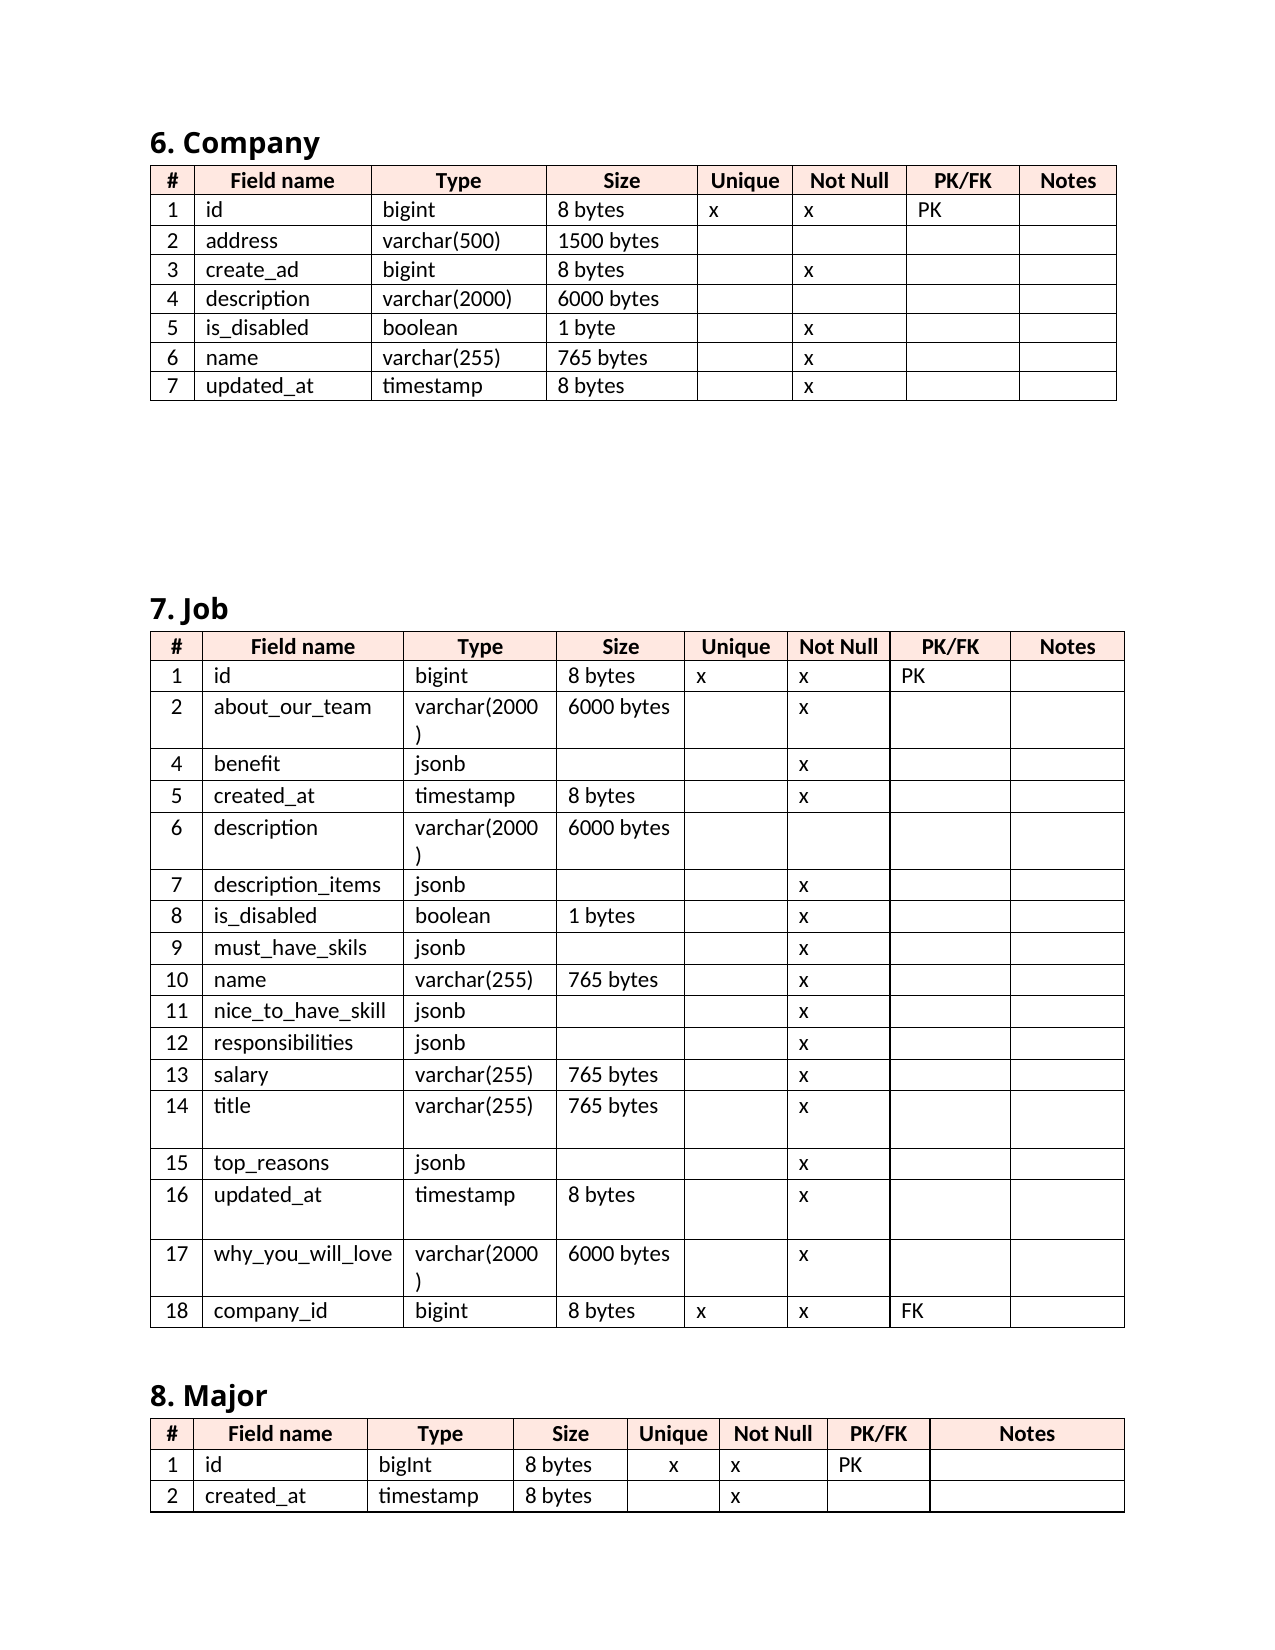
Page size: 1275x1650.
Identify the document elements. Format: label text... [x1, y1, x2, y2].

table_cell 8 bytes [514, 1450, 627, 1480]
table_cell x [793, 343, 906, 371]
table_cell varchar(255) [372, 343, 546, 371]
table_cell 11 [151, 996, 202, 1027]
table_cell [698, 372, 792, 400]
table_cell [557, 1149, 684, 1179]
table_cell x [788, 749, 889, 780]
table_cell name [203, 965, 403, 995]
table_cell [907, 314, 1019, 342]
table_cell [1020, 314, 1116, 342]
table_cell 1 byte [547, 314, 697, 342]
table_cell boolean [372, 314, 546, 342]
table_cell description_items [203, 870, 403, 900]
table_cell salary [203, 1060, 403, 1090]
table_cell x [788, 1028, 889, 1059]
table_cell 1 [151, 195, 194, 225]
table_cell updated_at [203, 1180, 403, 1238]
table_cell [891, 1091, 1010, 1147]
table_cell [891, 1028, 1010, 1059]
table_cell name [195, 343, 371, 371]
table_cell varchar(2000) [404, 692, 556, 748]
table_cell varchar(255) [404, 965, 556, 995]
table_cell 10 [151, 965, 202, 995]
table_cell about_our_team [203, 692, 403, 748]
table_cell nice_to_have_skill [203, 996, 403, 1027]
table_cell 1 bytes [557, 901, 684, 932]
table_cell x [793, 255, 906, 283]
table_cell [891, 901, 1010, 932]
table_cell responsibilities [203, 1028, 403, 1059]
table_cell 7 [151, 372, 194, 400]
table_cell [1020, 195, 1116, 225]
table_cell [1011, 1149, 1124, 1179]
table_cell [685, 1240, 787, 1296]
table_cell updated_at [195, 372, 371, 400]
table_cell 7 [151, 870, 202, 900]
table_cell [685, 1060, 787, 1090]
table_cell 8 bytes [547, 372, 697, 400]
table_cell 3 [151, 255, 194, 283]
table_cell 8 bytes [557, 1180, 684, 1238]
table_cell id [195, 195, 371, 225]
table_cell varchar(500) [372, 226, 546, 254]
table_cell 8 bytes [547, 255, 697, 283]
table_cell [891, 781, 1010, 812]
table_header # [151, 166, 194, 194]
table_cell [891, 1060, 1010, 1090]
table_cell [685, 996, 787, 1027]
table_cell create_ad [195, 255, 371, 283]
table_cell FK [891, 1297, 1010, 1327]
table_header Type [372, 166, 546, 194]
table_cell [931, 1481, 1124, 1511]
table_header Unique [628, 1419, 719, 1449]
table_cell [557, 1028, 684, 1059]
table_cell jsonb [404, 933, 556, 964]
table_cell PK [907, 195, 1019, 225]
table_cell x [788, 933, 889, 964]
table_cell [907, 255, 1019, 283]
table_cell 2 [151, 692, 202, 748]
table_cell created_at [203, 781, 403, 812]
table_cell [698, 226, 792, 254]
table_cell x [720, 1450, 827, 1480]
table_cell 1 [151, 661, 202, 691]
table_cell is_disabled [195, 314, 371, 342]
table_cell 13 [151, 1060, 202, 1090]
table_cell x [788, 901, 889, 932]
table_header Not Null [720, 1419, 827, 1449]
table_cell [891, 1180, 1010, 1238]
table_cell [793, 285, 906, 312]
table_cell varchar(255) [404, 1060, 556, 1090]
table_cell [891, 749, 1010, 780]
table_cell x [685, 661, 787, 691]
table_cell [907, 372, 1019, 400]
table_cell 14 [151, 1091, 202, 1147]
table_cell 765 bytes [557, 1060, 684, 1090]
table_cell x [685, 1297, 787, 1327]
table_header PK/FK [907, 166, 1019, 194]
table_cell [685, 901, 787, 932]
table_cell 15 [151, 1149, 202, 1179]
table_cell [891, 1149, 1010, 1179]
table_header Size [557, 632, 684, 660]
table_cell 6000 bytes [547, 285, 697, 312]
table_header Unique [685, 632, 787, 660]
table_cell [1011, 661, 1124, 691]
table_cell [891, 933, 1010, 964]
table_cell description [195, 285, 371, 312]
table_cell x [628, 1450, 719, 1480]
table_cell varchar(2000) [404, 813, 556, 869]
table_cell 9 [151, 933, 202, 964]
table_cell [1011, 781, 1124, 812]
table_cell description [203, 813, 403, 869]
table_cell 18 [151, 1297, 202, 1327]
table_cell 765 bytes [557, 965, 684, 995]
table_cell [1011, 1060, 1124, 1090]
table_cell [698, 314, 792, 342]
table_cell 12 [151, 1028, 202, 1059]
table_cell x [788, 1149, 889, 1179]
table_cell [1011, 813, 1124, 869]
table_cell [685, 965, 787, 995]
table_cell x [698, 195, 792, 225]
table_cell x [788, 1297, 889, 1327]
table_cell timestamp [404, 1180, 556, 1238]
table_cell [1020, 372, 1116, 400]
table_cell varchar(255) [404, 1091, 556, 1147]
table_cell 16 [151, 1180, 202, 1238]
table_cell [685, 1028, 787, 1059]
table_header Not Null [788, 632, 889, 660]
table_cell x [720, 1481, 827, 1511]
subtitle 7. Job [150, 588, 1125, 628]
table_cell [788, 813, 889, 869]
table_header # [151, 632, 202, 660]
table_cell address [195, 226, 371, 254]
table_cell [1011, 1091, 1124, 1147]
table_cell x [793, 372, 906, 400]
table_cell [1020, 255, 1116, 283]
table_cell timestamp [372, 372, 546, 400]
table_header PK/FK [828, 1419, 929, 1449]
table_cell x [793, 195, 906, 225]
table_header Type [368, 1419, 513, 1449]
table_cell [1011, 1028, 1124, 1059]
table_cell [1011, 1240, 1124, 1296]
table_header Field name [203, 632, 403, 660]
table_cell [557, 933, 684, 964]
table_header Unique [698, 166, 792, 194]
table_cell x [788, 661, 889, 691]
table_cell x [788, 996, 889, 1027]
table_cell [1011, 1297, 1124, 1327]
table_cell 8 bytes [557, 661, 684, 691]
table_cell [793, 226, 906, 254]
table_cell 2 [151, 1481, 193, 1511]
table_cell id [203, 661, 403, 691]
table_cell 6 [151, 343, 194, 371]
table_header Field name [195, 166, 371, 194]
table_cell [628, 1481, 719, 1511]
table_cell 4 [151, 285, 194, 312]
table_cell timestamp [404, 781, 556, 812]
table_cell 765 bytes [547, 343, 697, 371]
table_cell is_disabled [203, 901, 403, 932]
table_cell x [788, 1180, 889, 1238]
table_cell benefit [203, 749, 403, 780]
table_cell x [788, 870, 889, 900]
table_cell [891, 692, 1010, 748]
table_cell 765 bytes [557, 1091, 684, 1147]
table_cell [698, 255, 792, 283]
table_cell x [788, 1240, 889, 1296]
table_cell x [788, 781, 889, 812]
table_cell [685, 933, 787, 964]
table_cell jsonb [404, 870, 556, 900]
table_cell [685, 781, 787, 812]
table_cell [1011, 692, 1124, 748]
table_cell [891, 996, 1010, 1027]
table_cell [891, 870, 1010, 900]
table_cell 6000 bytes [557, 1240, 684, 1296]
table_cell [685, 692, 787, 748]
table_cell [685, 813, 787, 869]
table_cell title [203, 1091, 403, 1147]
table_cell 1 [151, 1450, 193, 1480]
table_cell [907, 285, 1019, 312]
table_header Field name [194, 1419, 367, 1449]
table_cell varchar(2000) [372, 285, 546, 312]
table_cell [698, 285, 792, 312]
table_header # [151, 1419, 193, 1449]
table_cell x [788, 1060, 889, 1090]
table_cell bigint [404, 1297, 556, 1327]
table_cell 4 [151, 749, 202, 780]
table_header Size [547, 166, 697, 194]
table_cell why_you_will_love [203, 1240, 403, 1296]
table_cell company_id [203, 1297, 403, 1327]
table_cell [557, 996, 684, 1027]
table_cell [685, 1180, 787, 1238]
table_cell bigint [372, 255, 546, 283]
table_cell x [793, 314, 906, 342]
table_header Type [404, 632, 556, 660]
table_cell [1020, 226, 1116, 254]
subtitle 8. Major [150, 1375, 1125, 1415]
table_header Notes [1011, 632, 1124, 660]
table_cell [828, 1481, 929, 1511]
table_cell 8 bytes [547, 195, 697, 225]
table_cell boolean [404, 901, 556, 932]
table_cell [557, 870, 684, 900]
table_cell 2 [151, 226, 194, 254]
table_cell 8 bytes [514, 1481, 627, 1511]
table_cell [1011, 749, 1124, 780]
table_cell jsonb [404, 1149, 556, 1179]
table_cell [557, 749, 684, 780]
table_cell 5 [151, 314, 194, 342]
table_cell [1011, 996, 1124, 1027]
table_cell varchar(2000) [404, 1240, 556, 1296]
table_cell x [788, 965, 889, 995]
table_cell jsonb [404, 996, 556, 1027]
table_cell [685, 870, 787, 900]
table_cell [907, 226, 1019, 254]
table_cell bigint [372, 195, 546, 225]
table_cell id [194, 1450, 367, 1480]
table_cell [1020, 343, 1116, 371]
table_cell 6 [151, 813, 202, 869]
table_cell [1011, 965, 1124, 995]
table_header Not Null [793, 166, 906, 194]
table_cell [685, 749, 787, 780]
table_cell created_at [194, 1481, 367, 1511]
table_cell x [788, 1091, 889, 1147]
table_cell x [788, 692, 889, 748]
table_cell [1020, 285, 1116, 312]
table_cell [891, 965, 1010, 995]
table_cell PK [891, 661, 1010, 691]
table_cell must_have_skils [203, 933, 403, 964]
table_cell jsonb [404, 1028, 556, 1059]
table_cell top_reasons [203, 1149, 403, 1179]
table_cell 8 bytes [557, 1297, 684, 1327]
table_cell PK [828, 1450, 929, 1480]
table_cell [931, 1450, 1124, 1480]
table_cell [1011, 870, 1124, 900]
table_cell [1011, 1180, 1124, 1238]
subtitle 6. Company [150, 122, 1125, 162]
table_header Notes [931, 1419, 1124, 1449]
table_header Size [514, 1419, 627, 1449]
table_cell [685, 1091, 787, 1147]
table_cell [1011, 901, 1124, 932]
table_cell 6000 bytes [557, 813, 684, 869]
table_cell 5 [151, 781, 202, 812]
table_cell 8 [151, 901, 202, 932]
table_cell 1500 bytes [547, 226, 697, 254]
table_header Notes [1020, 166, 1116, 194]
table_cell bigint [404, 661, 556, 691]
table_cell 17 [151, 1240, 202, 1296]
table_cell 8 bytes [557, 781, 684, 812]
table_cell [891, 813, 1010, 869]
table_header PK/FK [891, 632, 1010, 660]
table_cell bigInt [368, 1450, 513, 1480]
table_cell [891, 1240, 1010, 1296]
table_cell [1011, 933, 1124, 964]
table_cell timestamp [368, 1481, 513, 1511]
table_cell [685, 1149, 787, 1179]
table_cell jsonb [404, 749, 556, 780]
table_cell 6000 bytes [557, 692, 684, 748]
table_cell [698, 343, 792, 371]
table_cell [907, 343, 1019, 371]
